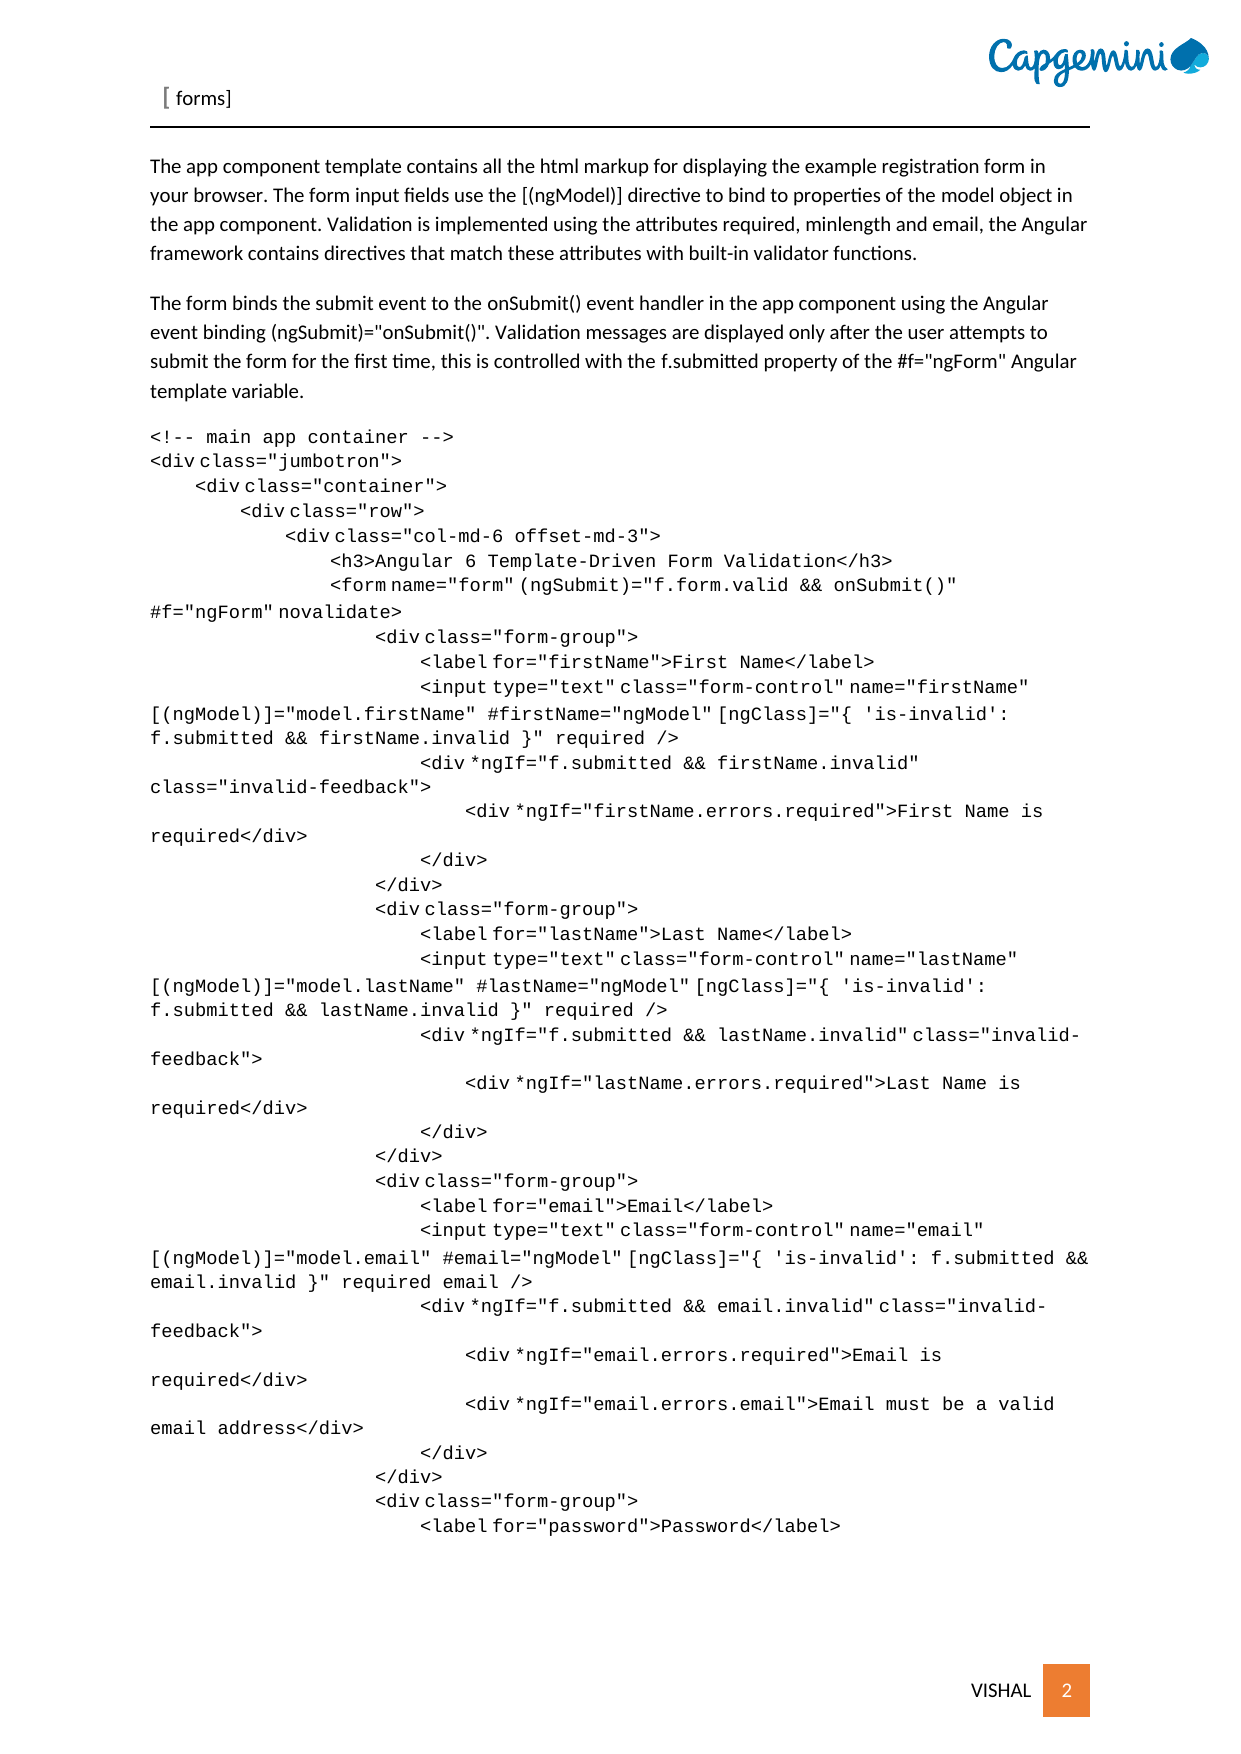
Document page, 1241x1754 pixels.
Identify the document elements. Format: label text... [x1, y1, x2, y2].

text </div> [150, 1443, 1090, 1465]
text <input type="text" class="form-control" name="lastName" [(ngModel)]="model.lastName" #lastName="ngModel" [ngClass]="{ 'is-invalid': f.submitted && lastName.invalid }" required /> [150, 949, 1090, 1022]
text <div class="container"> [150, 477, 1090, 498]
text <div class="jumbotron"> [150, 452, 1090, 473]
text <label for="lastName">Last Name</label> [150, 924, 1090, 946]
text <label for="password">Password</label> [150, 1517, 1090, 1538]
text <div *ngIf="email.errors.email">Email must be a valid email address</div> [150, 1395, 1090, 1440]
text <input type="text" class="form-control" name="firstName" [(ngModel)]="model.firstName" #firstName="ngModel" [ngClass]="{ 'is-invalid': f.submitted && firstName.invalid }" required /> [150, 677, 1090, 750]
text The app component template contains all the html markup for displaying the example registration form in your browser. The form input fields use the [(ngModel)] directive to bind to properties of the model object in the app component. Validation is implemented using the attributes required, minlength and email, the Angular framework contains directives that match these attributes with built-in validator functions. [150, 153, 1090, 266]
text <div *ngIf="lastName.errors.required">Last Name is required</div> [150, 1074, 1090, 1120]
text <div *ngIf="f.submitted && lastName.invalid" class="invalid-feedback"> [150, 1025, 1090, 1071]
text <h3>Angular 6 Template-Driven Form Validation</h3> [150, 551, 1090, 573]
text <div class="form-group"> [150, 1172, 1090, 1193]
text <label for="email">Email</label> [150, 1196, 1090, 1218]
text </div> [150, 851, 1090, 872]
text The form binds the submit event to the onSubmit() event handler in the app component using the Angular event binding (ngSubmit)="onSubmit()". Validation messages are displayed only after the user attempts to submit the form for the first time, this is controlled with the f.submitted property of the #f="ngForm" Angular template variable. [150, 290, 1090, 403]
text <input type="text" class="form-control" name="email" [(ngModel)]="model.email" #email="ngModel" [ngClass]="{ 'is-invalid': f.submitted && email.invalid }" required email /> [150, 1221, 1090, 1294]
text </div> [150, 1147, 1090, 1168]
text <div *ngIf="f.submitted && email.invalid" class="invalid-feedback"> [150, 1297, 1090, 1343]
text </div> [150, 875, 1090, 897]
text <div class="row"> [150, 502, 1090, 523]
text <!-- main app container --> [150, 428, 1090, 449]
text </div> [150, 1468, 1090, 1489]
text <div *ngIf="f.submitted && firstName.invalid" class="invalid-feedback"> [150, 753, 1090, 799]
text <div *ngIf="firstName.errors.required">First Name is required</div> [150, 802, 1090, 848]
text <form name="form" (ngSubmit)="f.form.valid && onSubmit()" #f="ngForm" novalidate> [150, 576, 1090, 624]
text </div> [150, 1123, 1090, 1144]
text <div class="form-group"> [150, 1492, 1090, 1513]
text <div class="form-group"> [150, 900, 1090, 921]
text <div class="form-group"> [150, 628, 1090, 649]
text <div *ngIf="email.errors.required">Email is required</div> [150, 1346, 1090, 1392]
text <label for="firstName">First Name</label> [150, 653, 1090, 674]
text <div class="col-md-6 offset-md-3"> [150, 527, 1090, 548]
